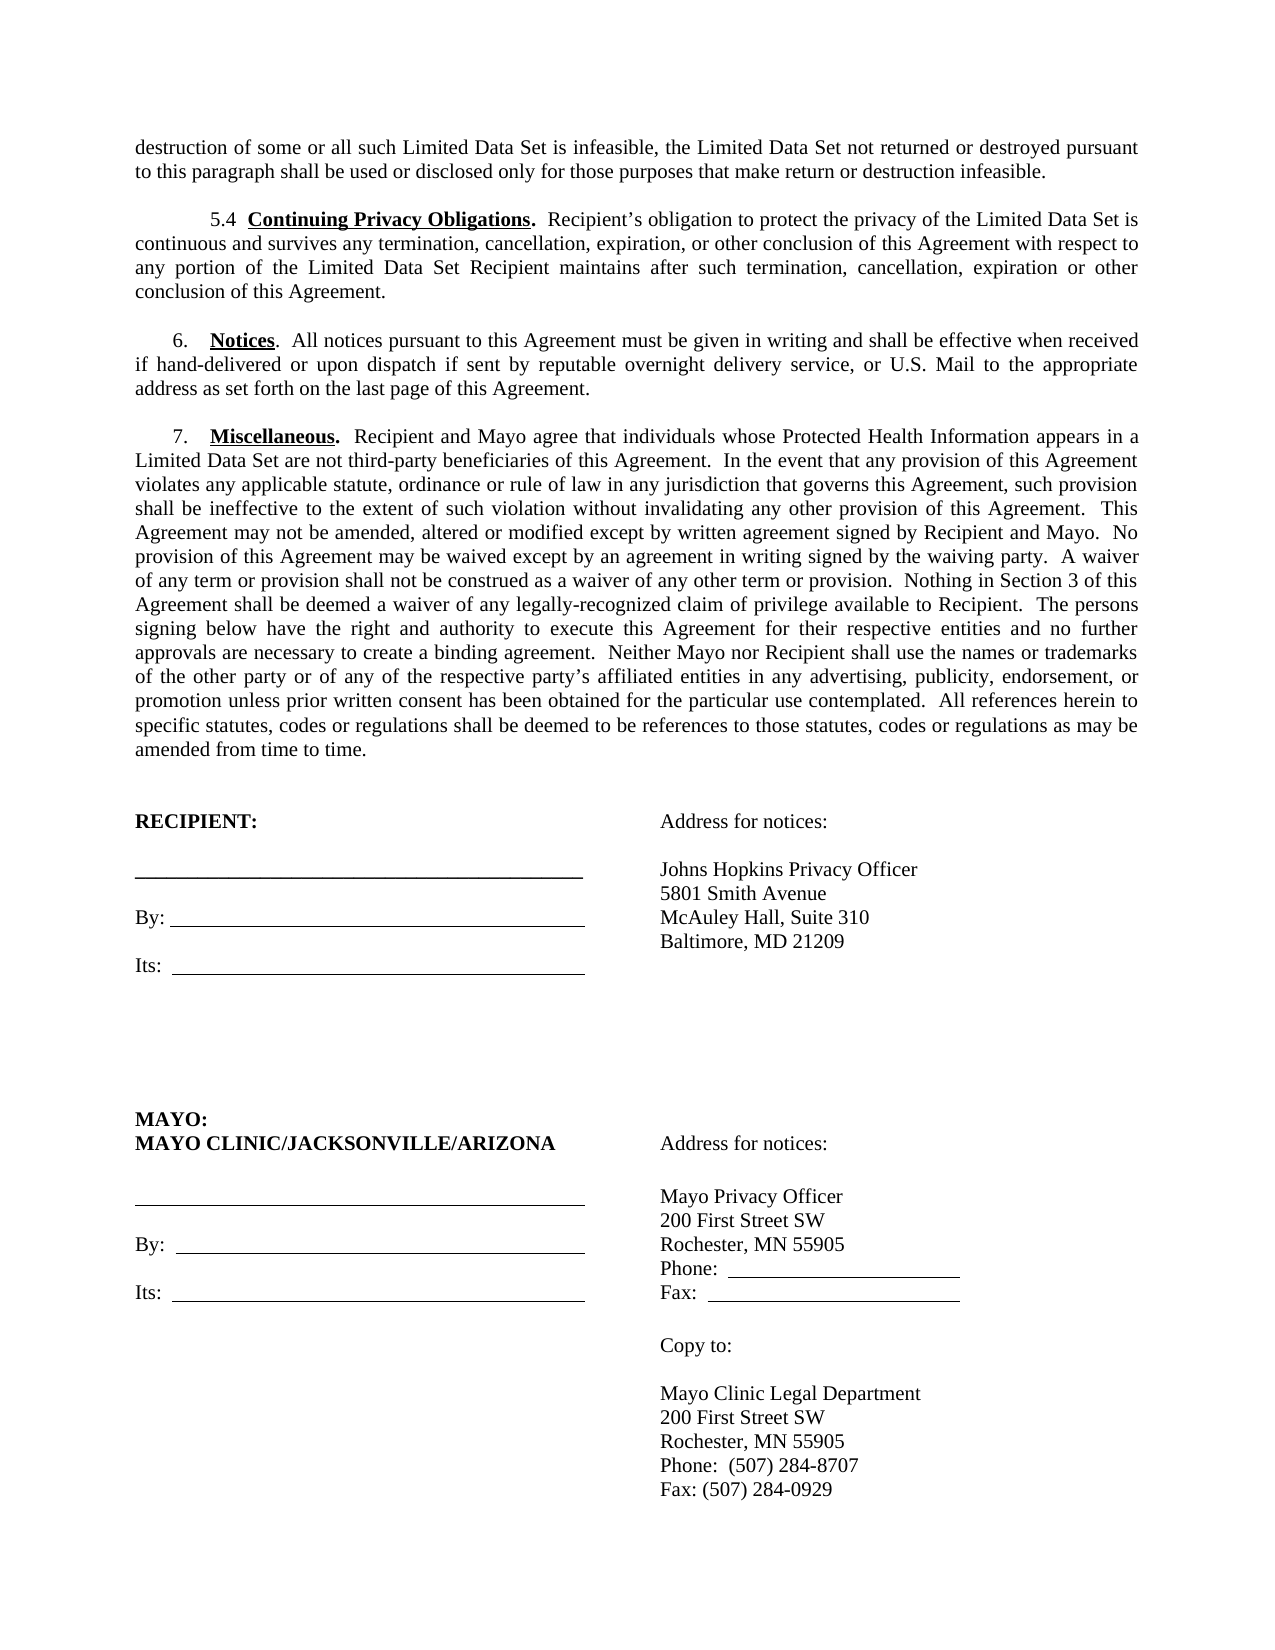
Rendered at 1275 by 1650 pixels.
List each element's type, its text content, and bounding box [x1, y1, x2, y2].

text 5.4 Continuing Privacy Obligations. Recipient’s obligation to protect the privacy of the Limited Data Set is continuous and survives any termination, cancellation, expiration, or other conclusion of this Agreement with respect to any portion of the Limited Data Set Recipient maintains after such termination, cancellation, expiration or other conclusion of this Agreement. [135, 207, 1140, 303]
text By: Rochester, MN 55905 [135, 1232, 1140, 1256]
text Phone: [135, 1256, 1140, 1280]
text Fax: (507) 284-0929 [135, 1477, 1140, 1501]
text MAYO CLINIC/JACKSONVILLE/ARIZONA Address for notices: [135, 1131, 1140, 1155]
text Mayo Clinic Legal Department [135, 1381, 1140, 1405]
text 5801 Smith Avenue [135, 881, 1140, 905]
text Baltimore, MD 21209 [135, 929, 1140, 953]
text Its: Fax: [135, 1280, 1140, 1304]
text 200 First Street SW [135, 1208, 1140, 1232]
text Rochester, MN 55905 [135, 1429, 1140, 1453]
text ___________________________________________ Johns Hopkins Privacy Officer [135, 857, 1140, 881]
text Its: [135, 953, 1140, 977]
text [135, 135, 1140, 183]
text 7. Miscellaneous. Recipient and Mayo agree that individuals whose Protected Health Information appears in a Limited Data Set are not third-party beneficiaries of this Agreement. In the event that any provision of this Agreement violates any applicable statute, ordinance or rule of law in any jurisdiction that governs this Agreement, such provision shall be ineffective to the extent of such violation without invalidating any other provision of this Agreement. This Agreement may not be amended, altered or modified except by written agreement signed by Recipient and Mayo. No provision of this Agreement may be waived except by an agreement in writing signed by the waiving party. A waiver of any term or provision shall not be construed as a waiver of any other term or provision. Nothing in Section 3 of this Agreement shall be deemed a waiver of any legally-recognized claim of privilege available to Recipient. The persons signing below have the right and authority to execute this Agreement for their respective entities and no further approvals are necessary to create a binding agreement. Neither Mayo nor Recipient shall use the names or trademarks of the other party or of any of the respective party’s affiliated entities in any advertising, publicity, endorsement, or promotion unless prior written consent has been obtained for the particular use contemplated. All references herein to specific statutes, codes or regulations shall be deemed to be references to those statutes, codes or regulations as may be amended from time to time. [135, 424, 1140, 761]
text 200 First Street SW [135, 1405, 1140, 1429]
text RECIPIENT: Address for notices: [135, 809, 1140, 833]
text Mayo Privacy Officer [135, 1184, 1140, 1208]
text Copy to: [135, 1333, 1140, 1357]
text By: McAuley Hall, Suite 310 [135, 905, 1140, 929]
text MAYO: [135, 1107, 1140, 1131]
text 6. Notices. All notices pursuant to this Agreement must be given in writing and shall be effective when received if hand-delivered or upon dispatch if sent by reputable overnight delivery service, or U.S. Mail to the appropriate address as set forth on the last page of this Agreement. [135, 327, 1140, 400]
text Phone: (507) 284-8707 [135, 1453, 1140, 1477]
